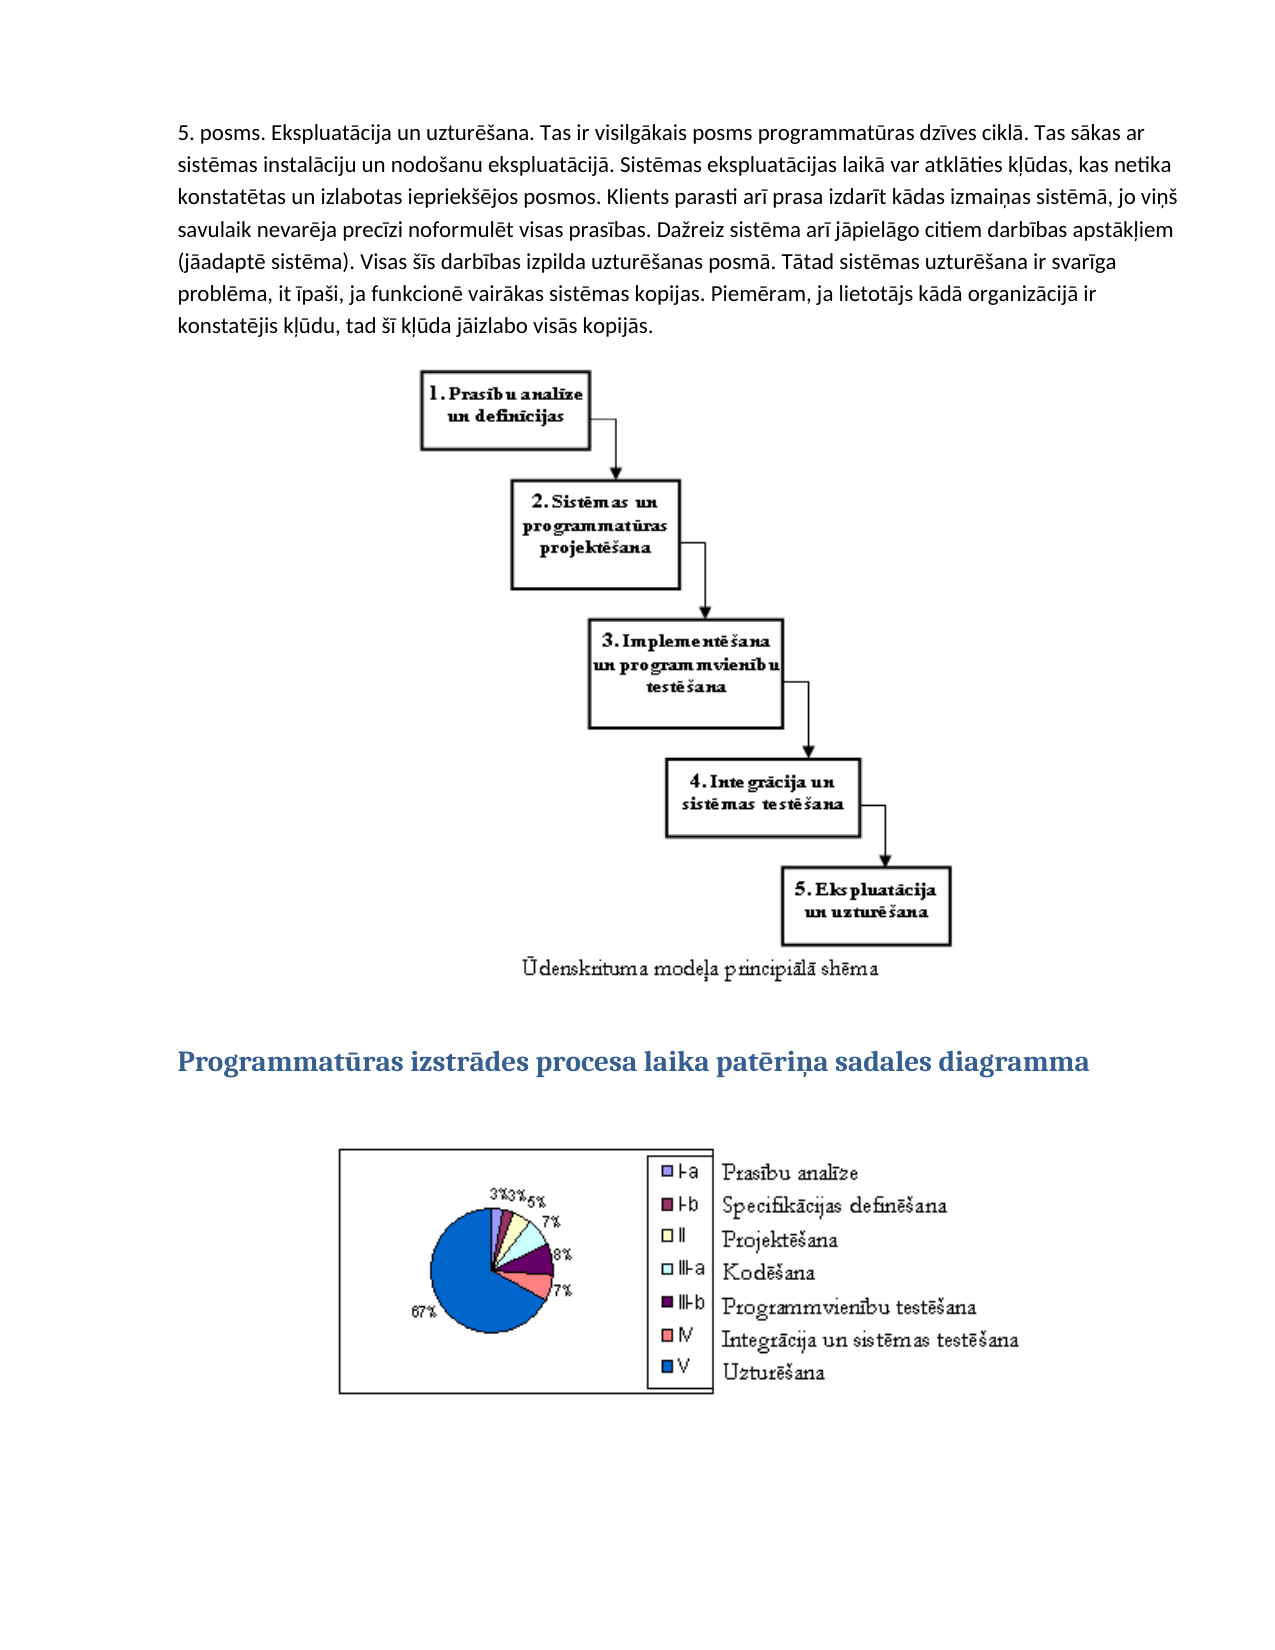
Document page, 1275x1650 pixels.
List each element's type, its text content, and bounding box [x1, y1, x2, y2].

text 5. posms. Ekspluatācija un uzturēšana. Tas ir visilgākais posms programmatūras dzīves ciklā. Tas sākas ar sistēmas instalāciju un nodošanu ekspluatācijā. Sistēmas ekspluatācijas laikā var atklāties kļūdas, kas netika konstatētas un izlabotas iepriekšējos posmos. Klients parasti arī prasa izdarīt kādas izmaiņas sistēmā, jo viņš savulaik nevarēja precīzi noformulēt visas prasības. Dažreiz sistēma arī jāpielāgo citiem darbības apstākļiem (jāadaptē sistēma). Visas šīs darbības izpilda uzturēšanas posmā. Tātad sistēmas uzturēšana ir svarīga problēma, it īpaši, ja funkcionē vairākas sistēmas kopijas. Piemēram, ja lietotājs kādā organizācijā ir konstatējis kļūdu, tad šī kļūda jāizlabo visās kopijās. [177, 118, 1186, 339]
picture [404, 364, 960, 991]
picture [331, 1136, 1032, 1406]
subtitle Programmatūras izstrādes procesa laika patēriņa sadales diagramma [177, 1045, 1186, 1078]
